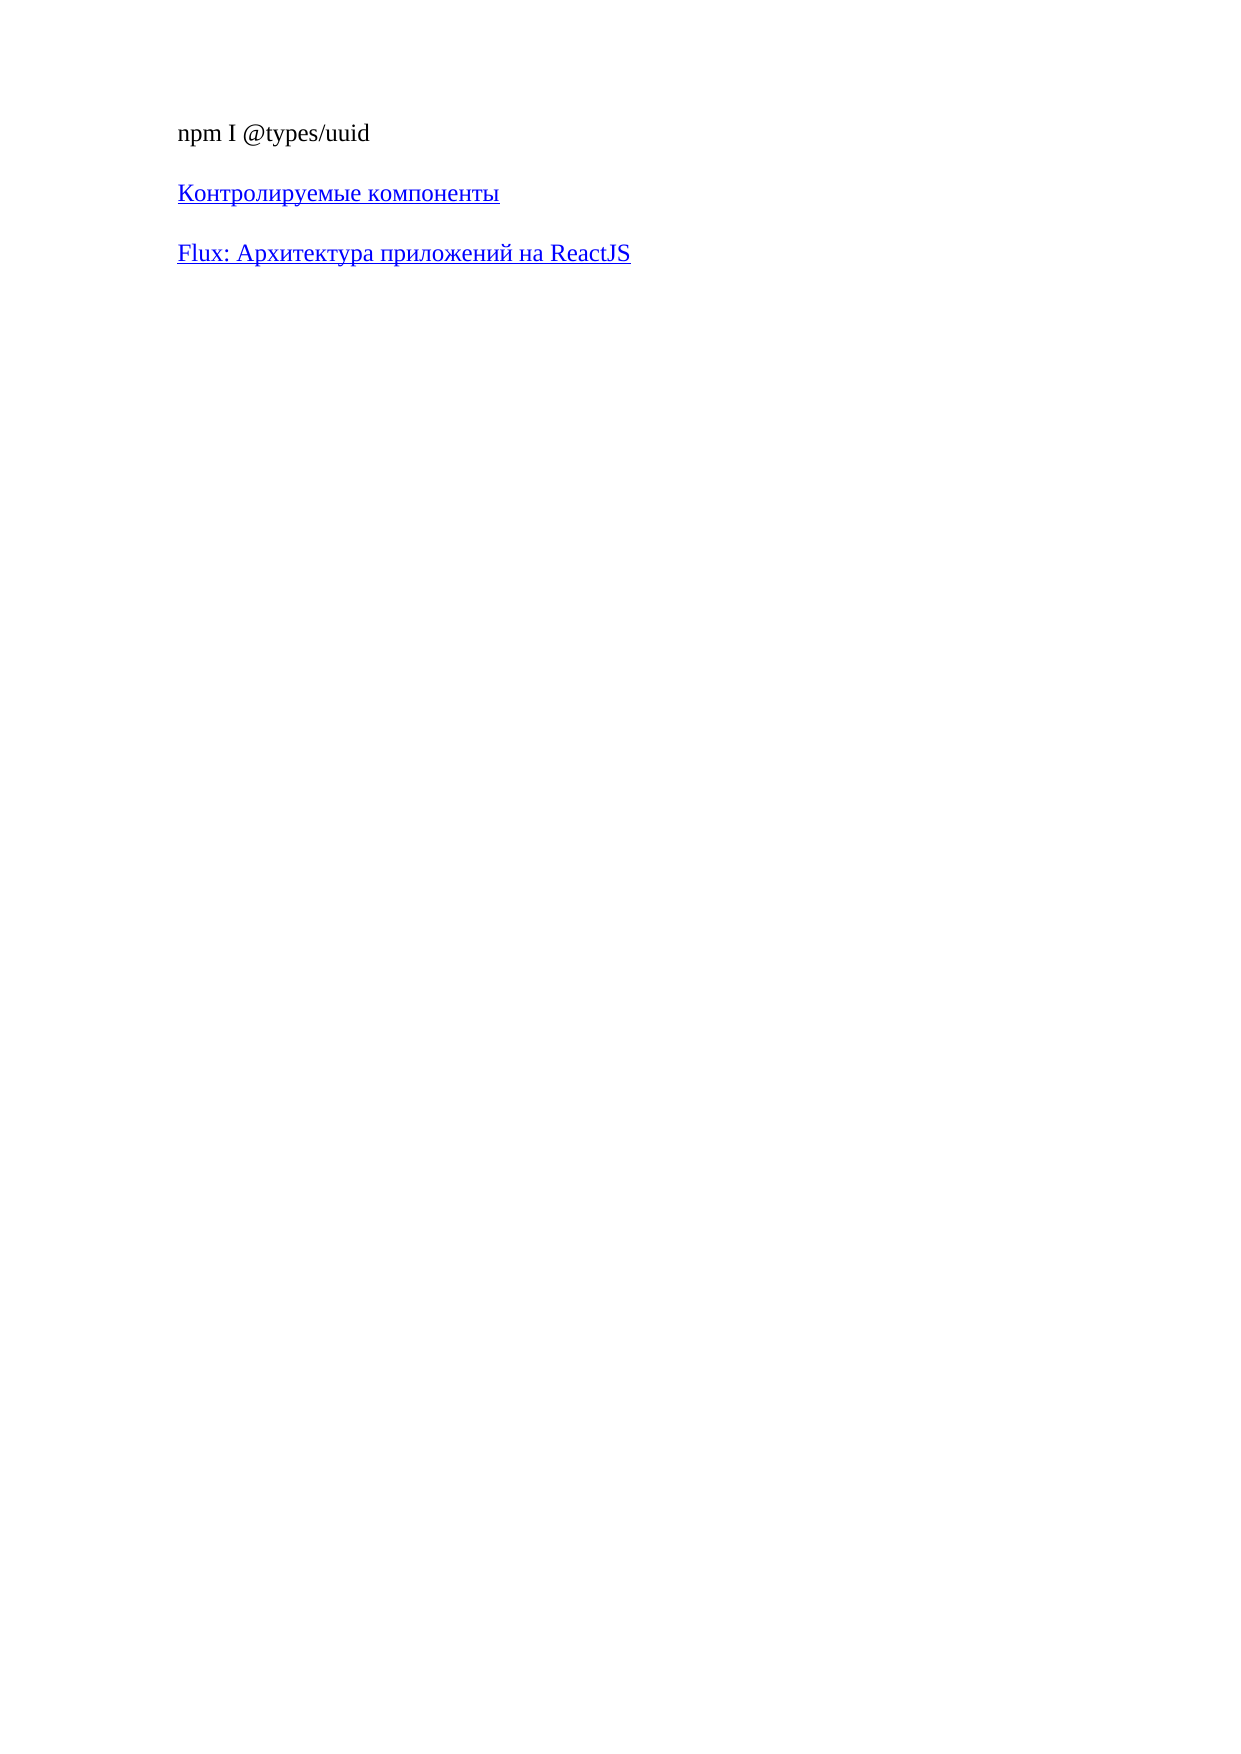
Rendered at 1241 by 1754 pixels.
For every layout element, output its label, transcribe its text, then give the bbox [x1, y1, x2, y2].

text Flux: Архитектура приложений на ReactJS [177, 238, 1152, 266]
text npm I @types/uuid [177, 118, 1152, 147]
text Контролируемые компоненты [177, 178, 1152, 207]
